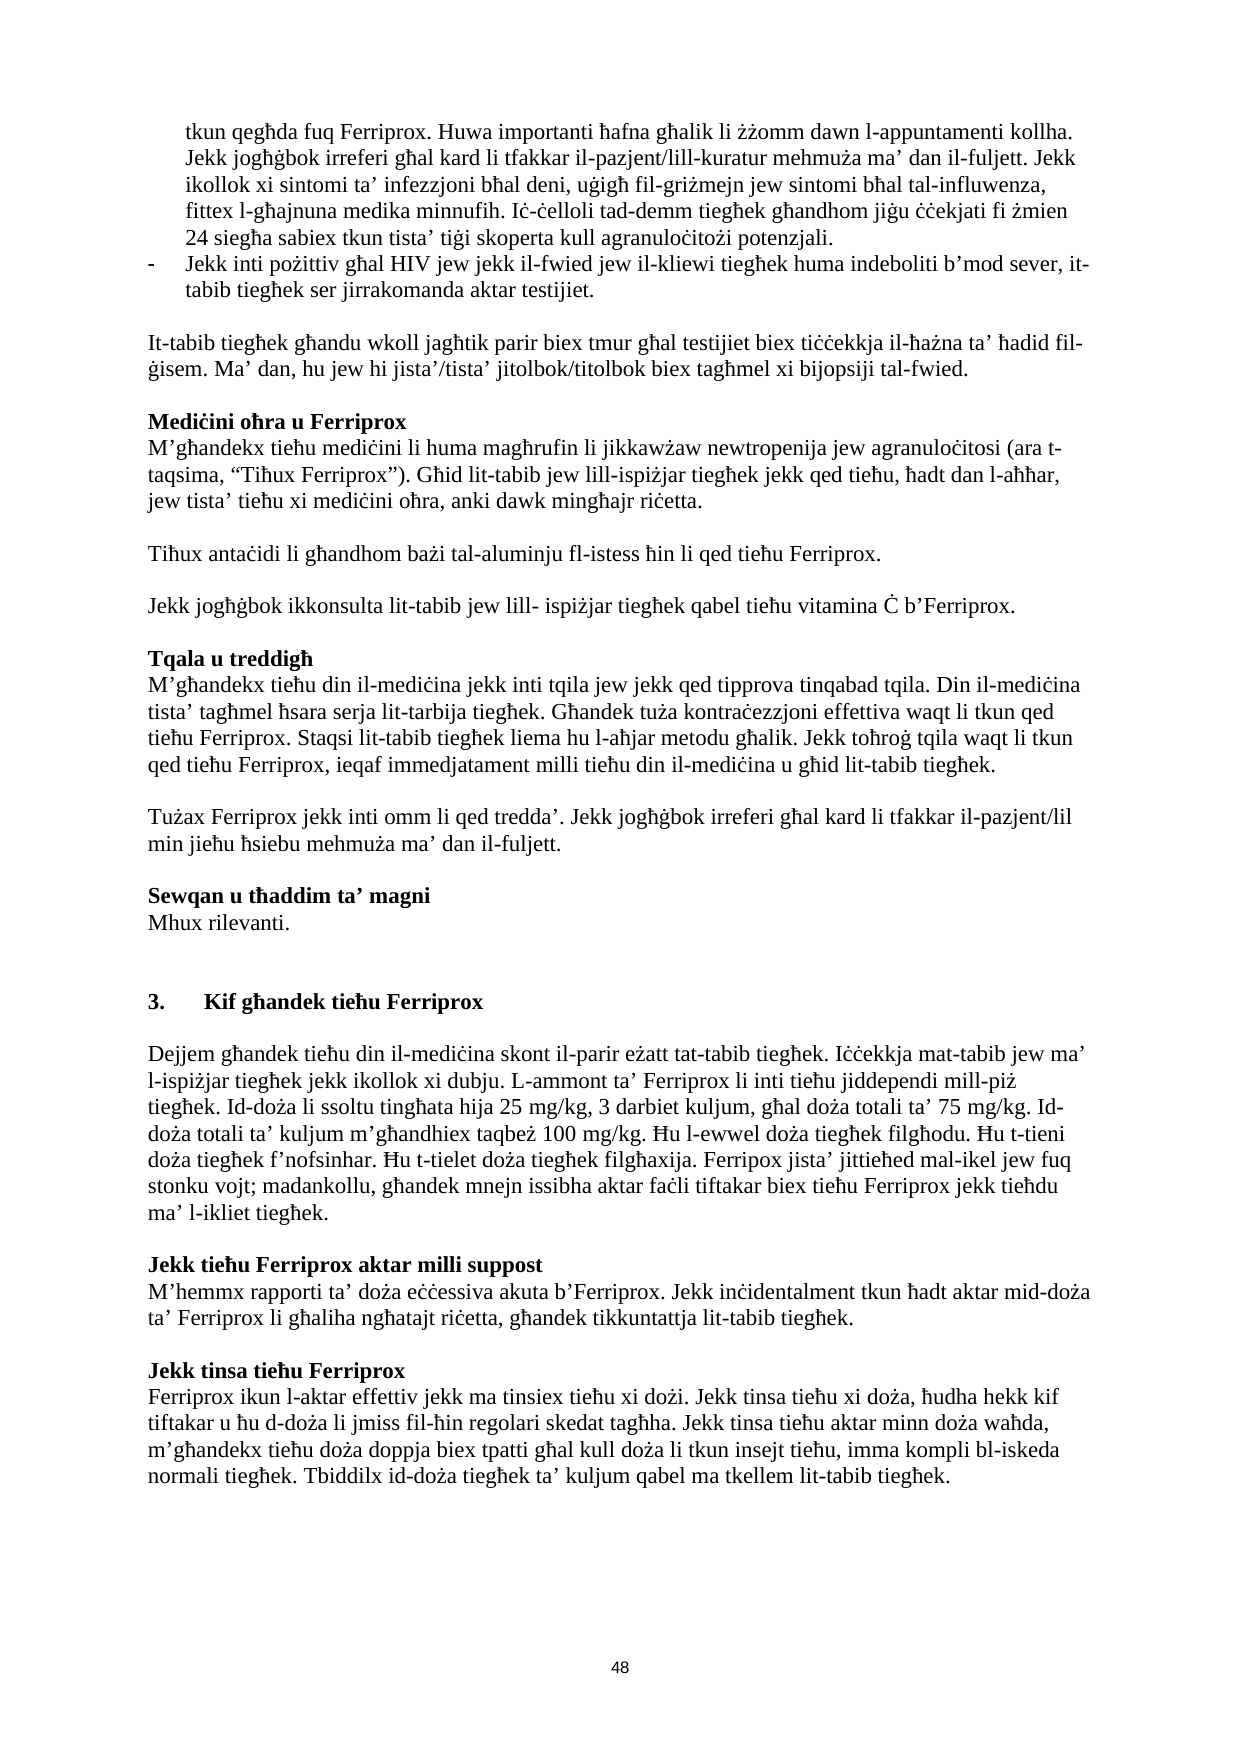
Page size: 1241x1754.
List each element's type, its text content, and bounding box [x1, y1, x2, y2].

text Tużax Ferriprox jekk inti omm li qed tredda’. Jekk jogħġbok irreferi għal kard li tfakkar il-pazjent/lil min jieħu ħsiebu mehmuża ma’ dan il-fuljett. [148, 803, 1092, 856]
text Mediċini oħra u Ferriprox [148, 408, 1092, 434]
text Jekk jogħġbok ikkonsulta lit-tabib jew lill- ispiżjar tiegħek qabel tieħu vitamina Ċ b’Ferriprox. [148, 592, 1092, 619]
text M’hemmx rapporti ta’ doża eċċessiva akuta b’Ferriprox. Jekk inċidentalment tkun ħadt aktar mid-doża ta’ Ferriprox li għaliha ngħatajt riċetta, għandek tikkuntattja lit-tabib tiegħek. [148, 1278, 1092, 1330]
text It-tabib tiegħek għandu wkoll jagħtik parir biex tmur għal testijiet biex tiċċekkja il-ħażna ta’ ħadid fil-ġisem. Ma’ dan, hu jew hi jista’/tista’ jitolbok/titolbok biex tagħmel xi bijopsiji tal-fwied. [148, 329, 1092, 382]
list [148, 118, 1092, 250]
text M’għandekx tieħu din il-mediċina jekk inti tqila jew jekk qed tipprova tinqabad tqila. Din il-mediċina tista’ tagħmel ħsara serja lit-tarbija tiegħek. Għandek tuża kontraċezzjoni effettiva waqt li tkun qed tieħu Ferriprox. Staqsi lit-tabib tiegħek liema hu l-aħjar metodu għalik. Jekk toħroġ tqila waqt li tkun qed tieħu Ferriprox, ieqaf immedjatament milli tieħu din il-mediċina u għid lit-tabib tiegħek. [148, 672, 1092, 777]
text Jekk tinsa tieħu Ferriprox [148, 1357, 1092, 1383]
text Tqala u treddigħ [148, 645, 1092, 672]
text Dejjem għandek tieħu din il-mediċina skont il-parir eżatt tat-tabib tiegħek. Iċċekkja mat-tabib jew ma’ l-ispiżjar tiegħek jekk ikollok xi dubju. L-ammont ta’ Ferriprox li inti tieħu jiddependi mill-piż tiegħek. Id-doża li ssoltu tingħata hija 25 mg/kg, 3 darbiet kuljum, għal doża totali ta’ 75 mg/kg. Id-doża totali ta’ kuljum m’għandhiex taqbeż 100 mg/kg. Ħu l-ewwel doża tiegħek filgħodu. Ħu t-tieni doża tiegħek f’nofsinhar. Ħu t-tielet doża tiegħek filgħaxija. Ferripox jista’ jittieħed mal-ikel jew fuq stonku vojt; madankollu, għandek mnejn issibha aktar faċli tiftakar biex tieħu Ferriprox jekk tieħdu ma’ l-ikliet tiegħek. [148, 1041, 1092, 1225]
text Tiħux antaċidi li għandhom bażi tal-aluminju fl-istess ħin li qed tieħu Ferriprox. [148, 540, 1092, 566]
text Jekk tieħu Ferriprox aktar milli suppost [148, 1251, 1092, 1278]
text Sewqan u tħaddim ta’ magni [148, 882, 1092, 909]
text Ferriprox ikun l-aktar effettiv jekk ma tinsiex tieħu xi dożi. Jekk tinsa tieħu xi doża, ħudha hekk kif tiftakar u ħu d-doża li jmiss fil-ħin regolari skedat tagħha. Jekk tinsa tieħu aktar minn doża waħda, m’għandekx tieħu doża doppja biex tpatti għal kull doża li tkun insejt tieħu, imma kompli bl-iskeda normali tiegħek. Tbiddilx id-doża tiegħek ta’ kuljum qabel ma tkellem lit-tabib tiegħek. [148, 1383, 1092, 1488]
text Mhux rilevanti. [148, 909, 1092, 935]
text 3. Kif għandek tieħu Ferriprox [148, 988, 1092, 1014]
text M’għandekx tieħu mediċini li huma magħrufin li jikkawżaw newtropenija jew agranuloċitosi (ara t-taqsima, “Tiħux Ferriprox”). Għid lit-tabib jew lill-ispiżjar tiegħek jekk qed tieħu, ħadt dan l-aħħar, jew tista’ tieħu xi mediċini oħra, anki dawk mingħajr riċetta. [148, 434, 1092, 513]
list Jekk inti pożittiv għal HIV jew jekk il-fwied jew il-kliewi tiegħek huma indeboliti b’mod sever, it-tabib tiegħek ser jirrakomanda aktar testijiet. [148, 250, 1092, 303]
